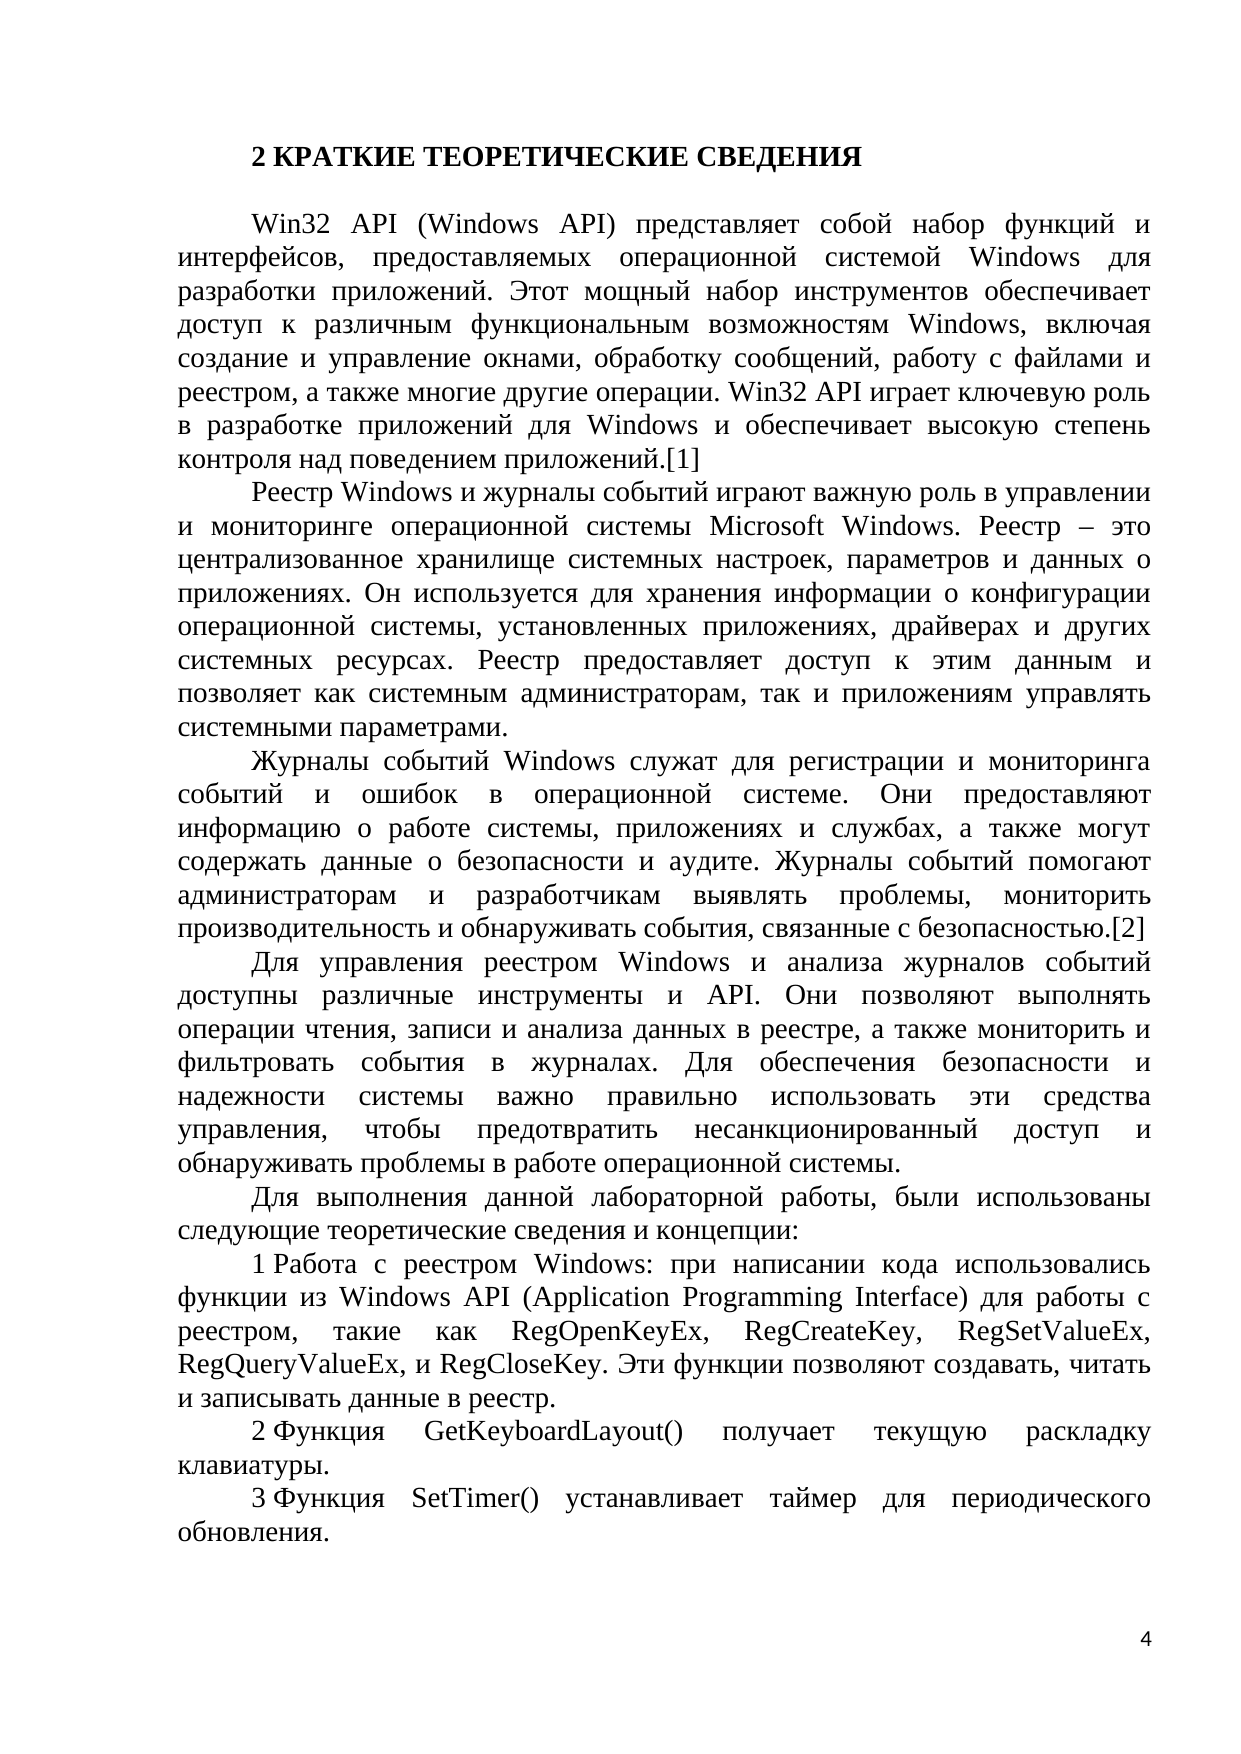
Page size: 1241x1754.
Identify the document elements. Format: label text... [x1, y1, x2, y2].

text Для выполнения данной лабораторной работы, были использованы следующие теоретические сведения и концепции: [177, 1179, 1152, 1246]
text 3 Функция SetTimer() устанавливает таймер для периодического обновления. [177, 1481, 1152, 1548]
text Для управления реестром Windows и анализа журналов событий доступны различные инструменты и API. Они позволяют выполнять операции чтения, записи и анализа данных в реестре, а также мониторить и фильтровать события в журналах. Для обеспечения безопасности и надежности системы важно правильно использовать эти средства управления, чтобы предотвратить несанкционированный доступ и обнаруживать проблемы в работе операционной системы. [177, 944, 1152, 1179]
text 1 Работа с реестром Windows: при написании кода использовались функции из Windows API (Application Programming Interface) для работы с реестром, такие как RegOpenKeyEx, RegCreateKey, RegSetValueEx, RegQueryValueEx, и RegCloseKey. Эти функции позволяют создавать, читать и записывать данные в реестр. [177, 1246, 1152, 1413]
text Реестр Windows и журналы событий играют важную роль в управлении и мониторинге операционной системы Microsoft Windows. Реестр – это централизованное хранилище системных настроек, параметров и данных о приложениях. Он используется для хранения информации о конфигурации операционной системы, установленных приложениях, драйверах и других системных ресурсах. Реестр предоставляет доступ к этим данным и позволяет как системным администраторам, так и приложениям управлять системными параметрами. [177, 474, 1152, 743]
text Журналы событий Windows служат для регистрации и мониторинга событий и ошибок в операционной системе. Они предоставляют информацию о работе системы, приложениях и службах, а также могут содержать данные о безопасности и аудите. Журналы событий помогают администраторам и разработчикам выявлять проблемы, мониторить производительность и обнаруживать события, связанные с безопасностью.[2] [177, 743, 1152, 944]
text 2 Функция GetKeyboardLayout() получает текущую раскладку клавиатуры. [177, 1413, 1152, 1481]
text Win32 API (Windows API) представляет собой набор функций и интерфейсов, предоставляемых операционной системой Windows для разработки приложений. Этот мощный набор инструментов обеспечивает доступ к различным функциональным возможностям Windows, включая создание и управление окнами, обработку сообщений, работу с файлами и реестром, а также многие другие операции. Win32 API играет ключевую роль в разработке приложений для Windows и обеспечивает высокую степень контроля над поведением приложений.[1] [177, 206, 1152, 474]
subtitle 2 КРАТКИЕ ТЕОРЕТИЧЕСКИЕ СВЕДЕНИЯ [177, 139, 1152, 172]
